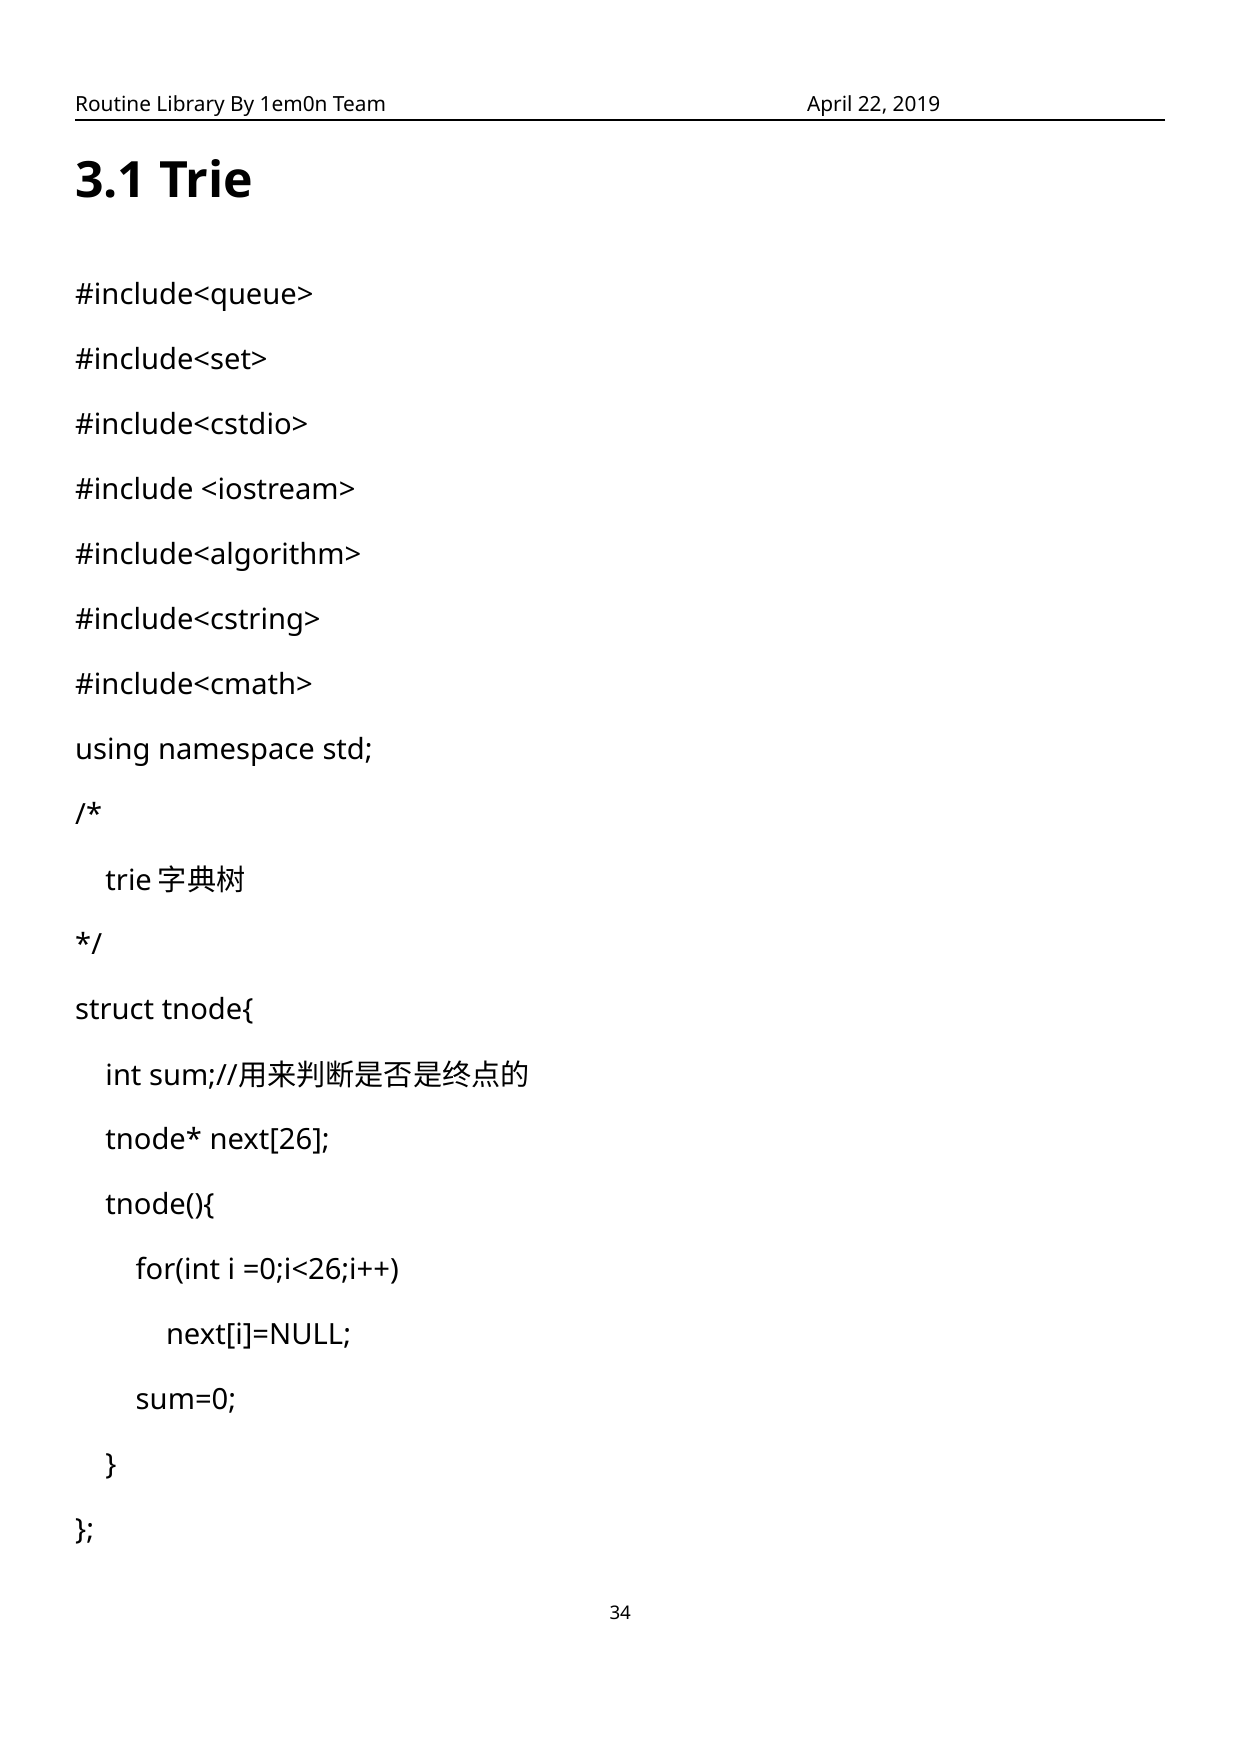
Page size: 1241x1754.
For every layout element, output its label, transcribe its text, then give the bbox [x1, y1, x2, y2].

text */ [75, 910, 1165, 975]
text tnode(){ [75, 1170, 1165, 1235]
text #include<cmath> [75, 650, 1165, 715]
text #include<set> [75, 325, 1165, 390]
text }; [75, 1495, 1165, 1560]
text trie字典树 [75, 845, 1165, 910]
text } [75, 1430, 1165, 1495]
text /* [75, 780, 1165, 845]
text #include<cstdio> [75, 390, 1165, 455]
text sum=0; [75, 1365, 1165, 1430]
text struct tnode{ [75, 975, 1165, 1040]
text #include <iostream> [75, 455, 1165, 520]
text using namespace std; [75, 715, 1165, 780]
text int sum;//用来判断是否是终点的 [75, 1040, 1165, 1105]
text 3.1 Trie [75, 129, 1165, 226]
text #include<queue> [75, 260, 1165, 325]
text tnode* next[26]; [75, 1105, 1165, 1170]
text for(int i =0;i<26;i++) [75, 1235, 1165, 1300]
text next[i]=NULL; [75, 1300, 1165, 1365]
text #include<cstring> [75, 585, 1165, 650]
text #include<algorithm> [75, 520, 1165, 585]
